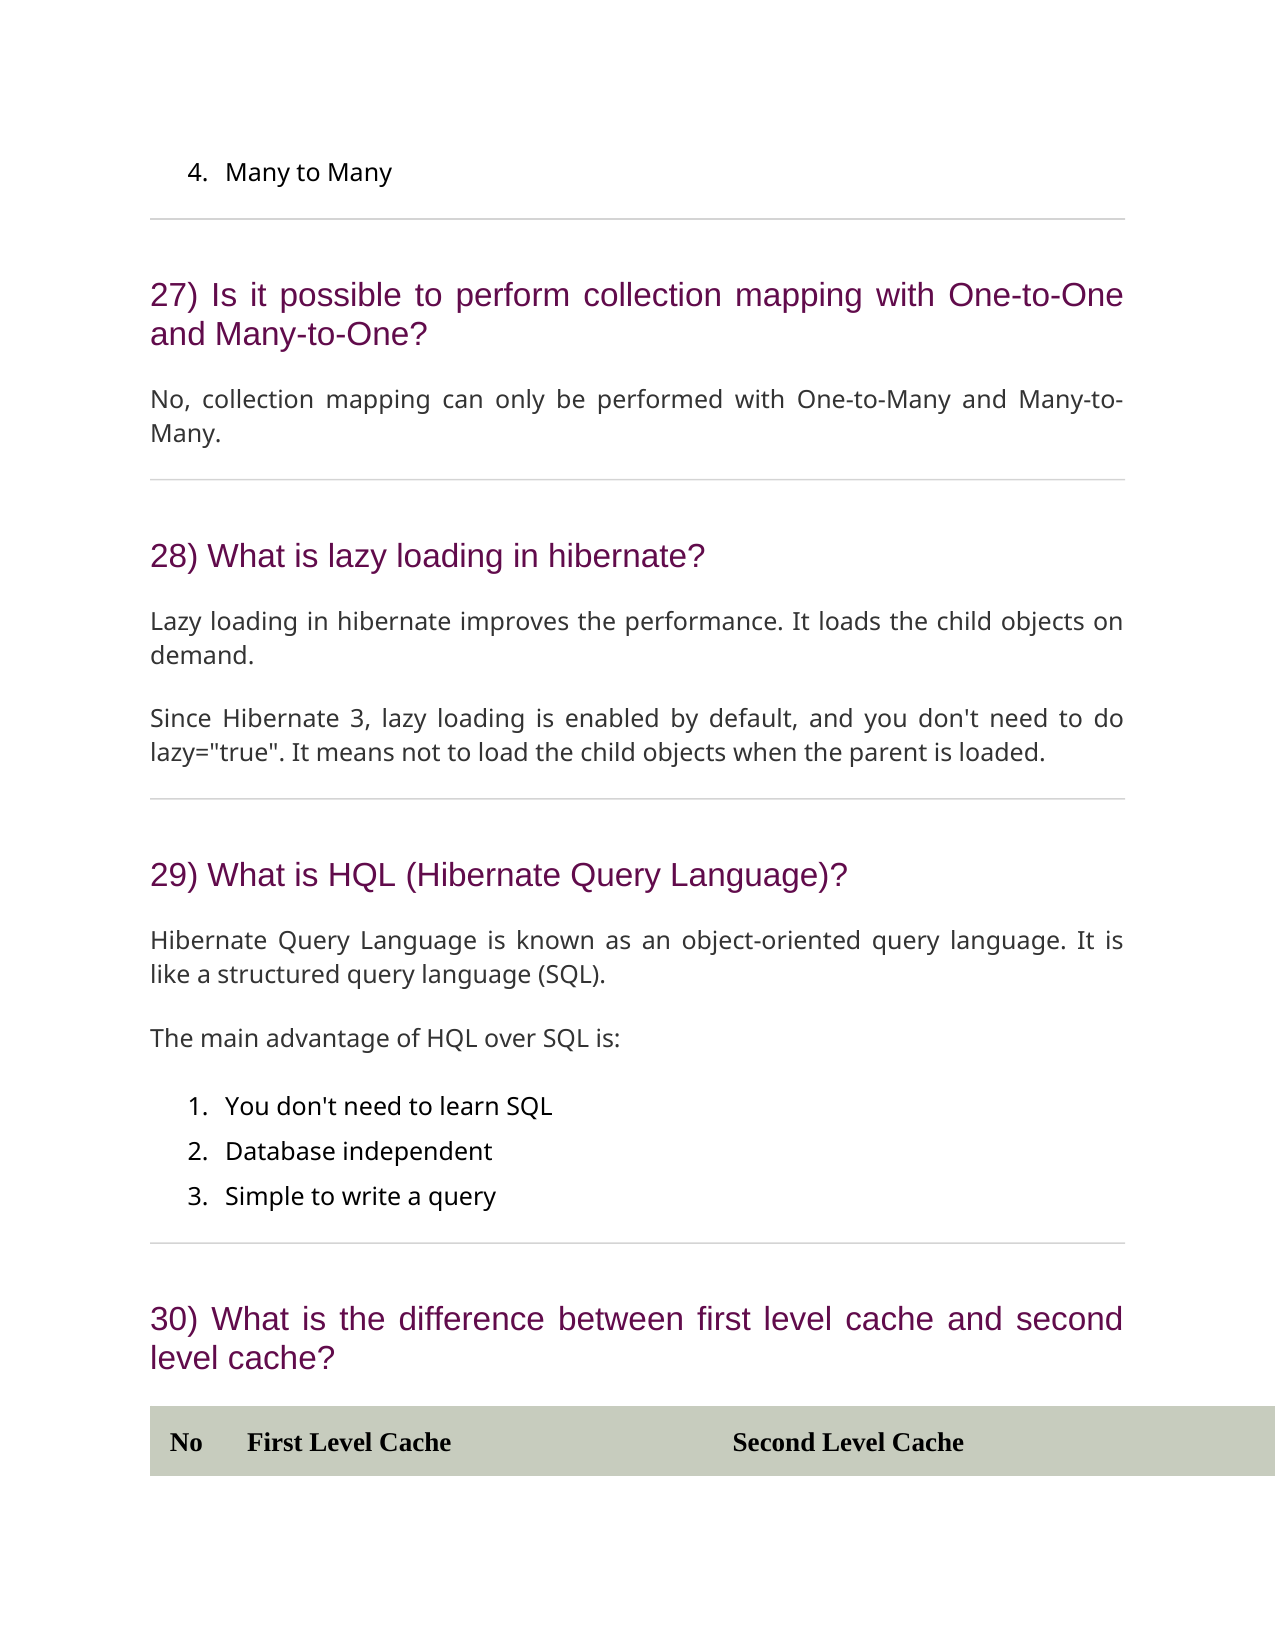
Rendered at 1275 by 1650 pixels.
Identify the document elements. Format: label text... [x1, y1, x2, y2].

list You don't need to learn SQL [187, 1083, 1125, 1122]
text The main advantage of HQL over SQL is: [150, 1020, 1125, 1054]
list Many to Many [187, 150, 1125, 189]
table_header Second Level Cache [714, 1407, 1274, 1476]
list Simple to write a query [187, 1174, 1125, 1213]
table_header First Level Cache [228, 1407, 714, 1476]
text Hibernate Query Language is known as an object-oriented query language. It is like a structured query language (SQL). [150, 923, 1125, 991]
text 29) What is HQL (Hibernate Query Language)? [150, 855, 1125, 894]
text Since Hibernate 3, lazy loading is enabled by default, and you don't need to do lazy="true". It means not to load the child objects when the parent is loaded. [150, 701, 1125, 769]
text 30) What is the difference between first level cache and second level cache? [150, 1299, 1125, 1376]
text 27) Is it possible to perform collection mapping with One-to-One and Many-to-One? [150, 275, 1125, 352]
text No, collection mapping can only be performed with One-to-Many and Many-to-Many. [150, 381, 1125, 449]
text Lazy loading in hibernate improves the performance. It loads the child objects on demand. [150, 603, 1125, 672]
text 28) What is lazy loading in hibernate? [150, 536, 1125, 574]
table_header No. [152, 1407, 228, 1476]
list Database independent [187, 1129, 1125, 1168]
